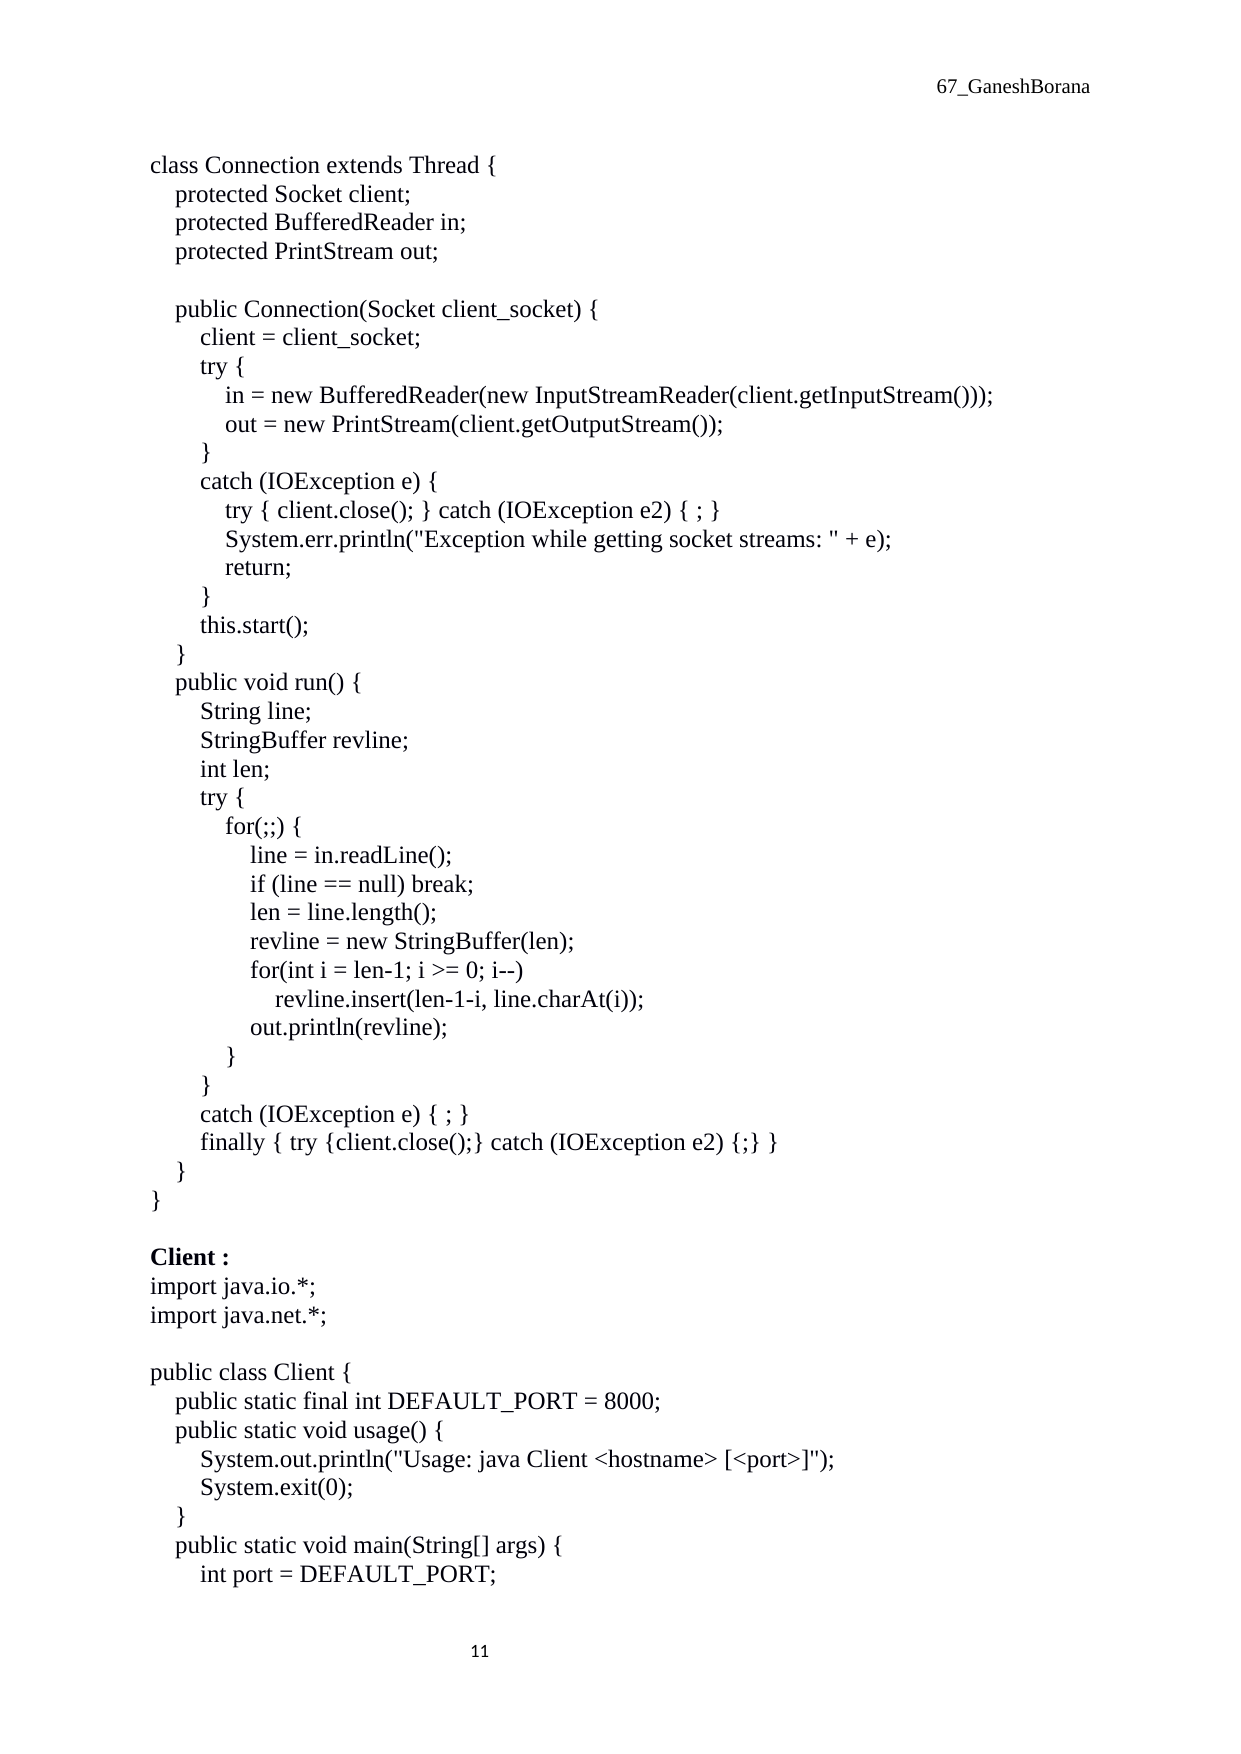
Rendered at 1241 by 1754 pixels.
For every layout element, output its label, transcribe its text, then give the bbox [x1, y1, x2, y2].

text import java.net.*; [150, 1300, 1090, 1329]
text line = in.readLine(); [150, 840, 1090, 869]
text protected PrintStream out; [150, 236, 1090, 265]
text public class Client { [150, 1357, 1090, 1386]
text public static void main(String[] args) { [150, 1530, 1090, 1559]
text out = new PrintStream(client.getOutputStream()); [150, 409, 1090, 437]
text for(int i = len-1; i >= 0; i--) [150, 955, 1090, 984]
text public Connection(Socket client_socket) { [150, 294, 1090, 322]
text System.err.println("Exception while getting socket streams: " + e); [150, 524, 1090, 552]
text public static final int DEFAULT_PORT = 8000; [150, 1386, 1090, 1415]
text String line; [150, 696, 1090, 725]
text } [150, 1070, 1090, 1099]
text } [150, 581, 1090, 610]
text Client : [150, 1242, 1090, 1271]
text this.start(); [150, 610, 1090, 639]
text finally { try {client.close();} catch (IOException e2) {;} } [150, 1127, 1090, 1156]
text out.println(revline); [150, 1012, 1090, 1041]
text } [150, 1041, 1090, 1070]
text int len; [150, 754, 1090, 782]
text } [150, 437, 1090, 466]
text StringBuffer revline; [150, 725, 1090, 754]
text catch (IOException e) { ; } [150, 1099, 1090, 1127]
text System.exit(0); [150, 1472, 1090, 1501]
text revline = new StringBuffer(len); [150, 926, 1090, 955]
text System.out.println("Usage: java Client <hostname> [<port>]"); [150, 1444, 1090, 1472]
text try { [150, 351, 1090, 380]
text protected BufferedReader in; [150, 207, 1090, 236]
text in = new BufferedReader(new InputStreamReader(client.getInputStream())); [150, 380, 1090, 409]
text revline.insert(len-1-i, line.charAt(i)); [150, 984, 1090, 1012]
text } [150, 1501, 1090, 1530]
text return; [150, 552, 1090, 581]
text public void run() { [150, 667, 1090, 696]
text } [150, 1156, 1090, 1185]
text for(;;) { [150, 811, 1090, 840]
text if (line == null) break; [150, 869, 1090, 897]
text catch (IOException e) { [150, 466, 1090, 495]
text try { [150, 782, 1090, 811]
text protected Socket client; [150, 179, 1090, 207]
text len = line.length(); [150, 897, 1090, 926]
text int port = DEFAULT_PORT; [150, 1559, 1090, 1587]
text public static void usage() { [150, 1415, 1090, 1444]
text } [150, 1185, 1090, 1214]
text try { client.close(); } catch (IOException e2) { ; } [150, 495, 1090, 524]
text class Connection extends Thread { [150, 150, 1090, 179]
text } [150, 639, 1090, 667]
text import java.io.*; [150, 1271, 1090, 1300]
text client = client_socket; [150, 322, 1090, 351]
